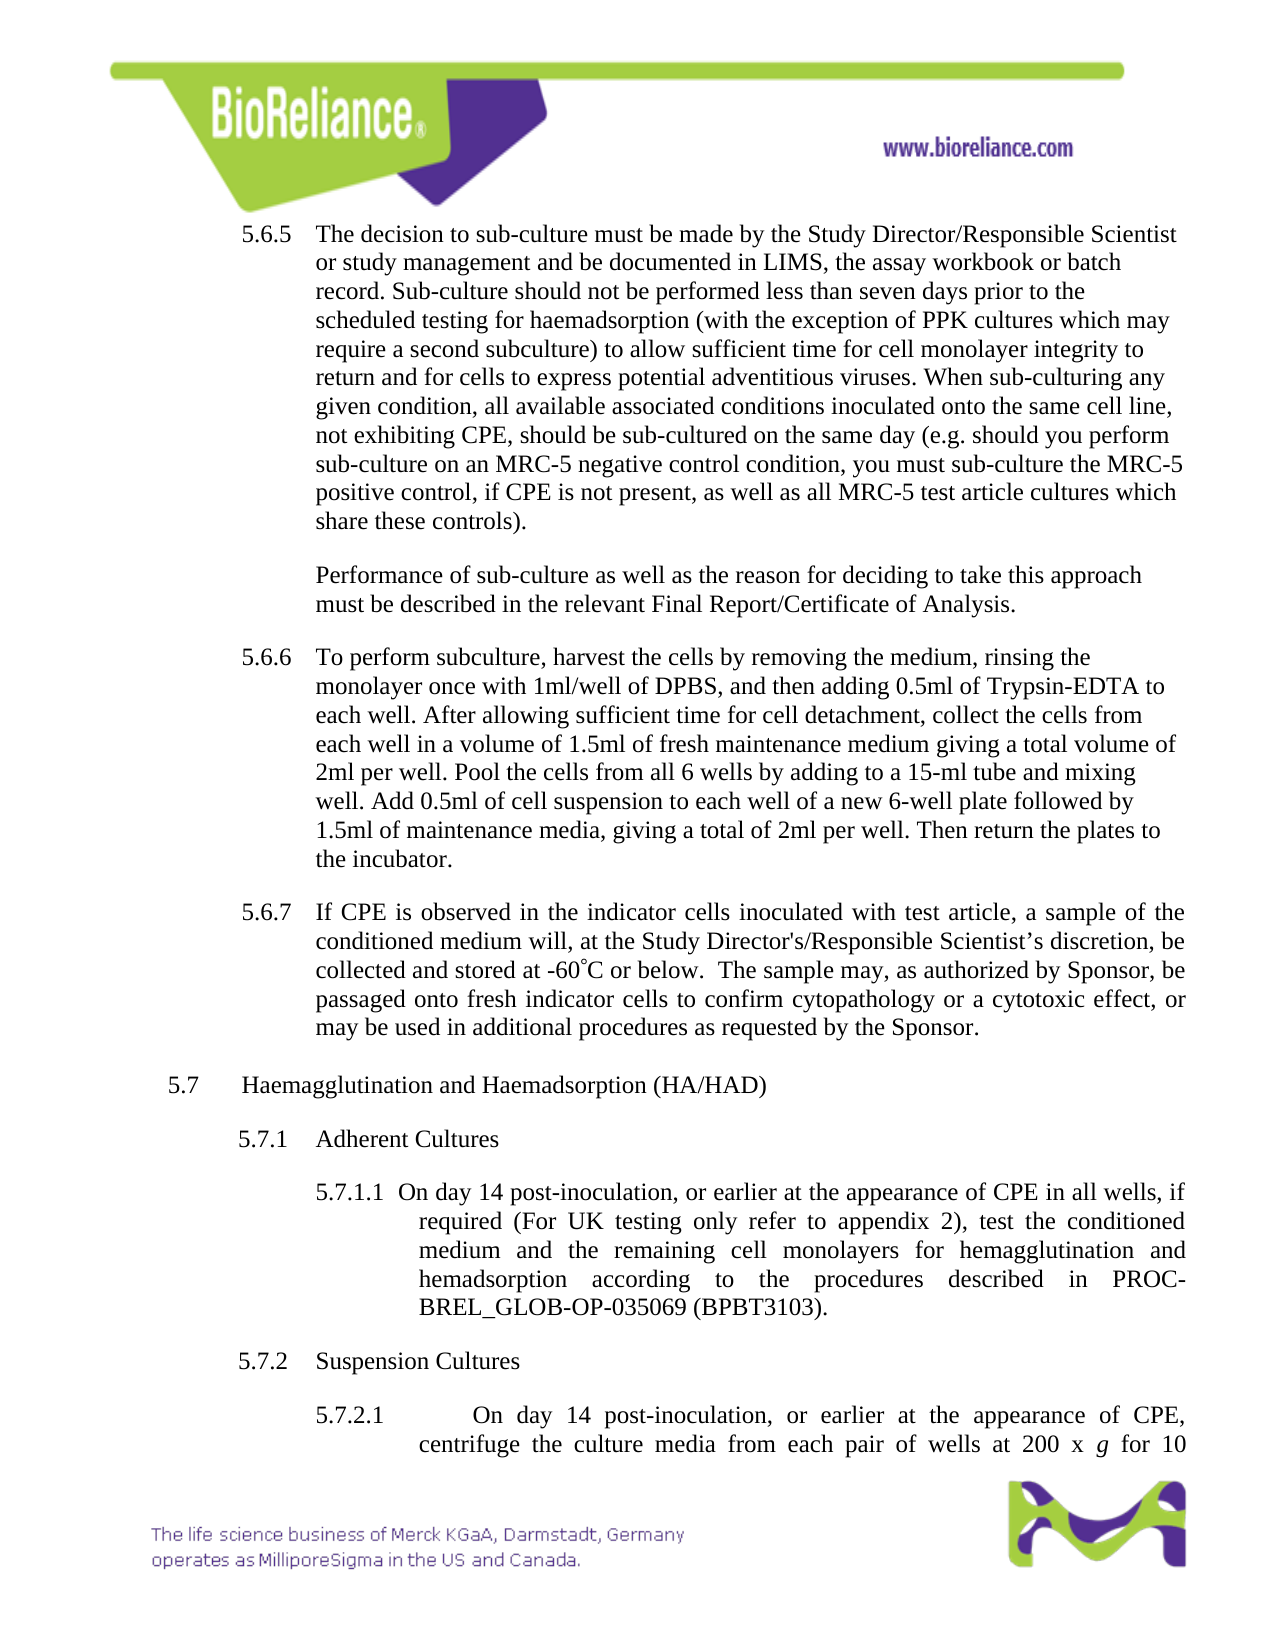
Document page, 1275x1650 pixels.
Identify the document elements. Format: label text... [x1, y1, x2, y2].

list Adherent Cultures [238, 1124, 1186, 1152]
list The decision to sub-culture must be made by the Study Director/Responsible Scientist or study management and be documented in LIMS, the assay workbook or batch record. Sub-culture should not be performed less than seven days prior to the scheduled testing for haemadsorption (with the exception of PPK cultures which may require a second subculture) to allow sufficient time for cell monolayer integrity to return and for cells to express potential adventitious viruses. When sub-culturing any given condition, all available associated conditions inoculated onto the same cell line, not exhibiting CPE, should be sub-cultured on the same day (e.g. should you perform sub-culture on an MRC-5 negative control condition, you must sub-culture the MRC-5 positive control, if CPE is not present, as well as all MRC-5 test article cultures which share these controls). [241, 219, 1186, 535]
text 5.7.1.1 On day 14 post-inoculation, or earlier at the appearance of CPE in all wells, if required (For UK testing only refer to appendix 2), test the conditioned medium and the remaining cell monolayers for hemagglutination and hemadsorption according to the procedures described in PROC-BREL_GLOB-OP-035069 (BPBT3103). [315, 1177, 1186, 1321]
picture [93, 53, 1139, 219]
list Haemagglutination and Haemadsorption (HA/HAD) [168, 1070, 1186, 1099]
list If CPE is observed in the indicator cells inoculated with test article, a sample of the conditioned medium will, at the Study Director's/Responsible Scientist’s discretion, be collected and stored at -60C or below. The sample may, as authorized by Sponsor, be passaged onto fresh indicator cells to confirm cytopathology or a cytotoxic effect, or may be used in additional procedures as requested by the Sponsor. [241, 897, 1186, 1041]
picture [150, 1479, 1187, 1575]
list To perform subculture, harvest the cells by removing the medium, rinsing the monolayer once with 1ml/well of DPBS, and then adding 0.5ml of Trypsin-EDTA to each well. After allowing sufficient time for cell detachment, collect the cells from each well in a volume of 1.5ml of fresh maintenance medium giving a total volume of 2ml per well. Pool the cells from all 6 wells by adding to a 15-ml tube and mixing well. Add 0.5ml of cell suspension to each well of a new 6-well plate followed by 1.5ml of maintenance media, giving a total of 2ml per well. Then return the plates to the incubator. [241, 642, 1186, 872]
text Performance of sub-culture as well as the reason for deciding to take this approach must be described in the relevant Final Report/Certificate of Analysis. [315, 560, 1186, 617]
list Suspension Cultures [238, 1346, 1186, 1375]
